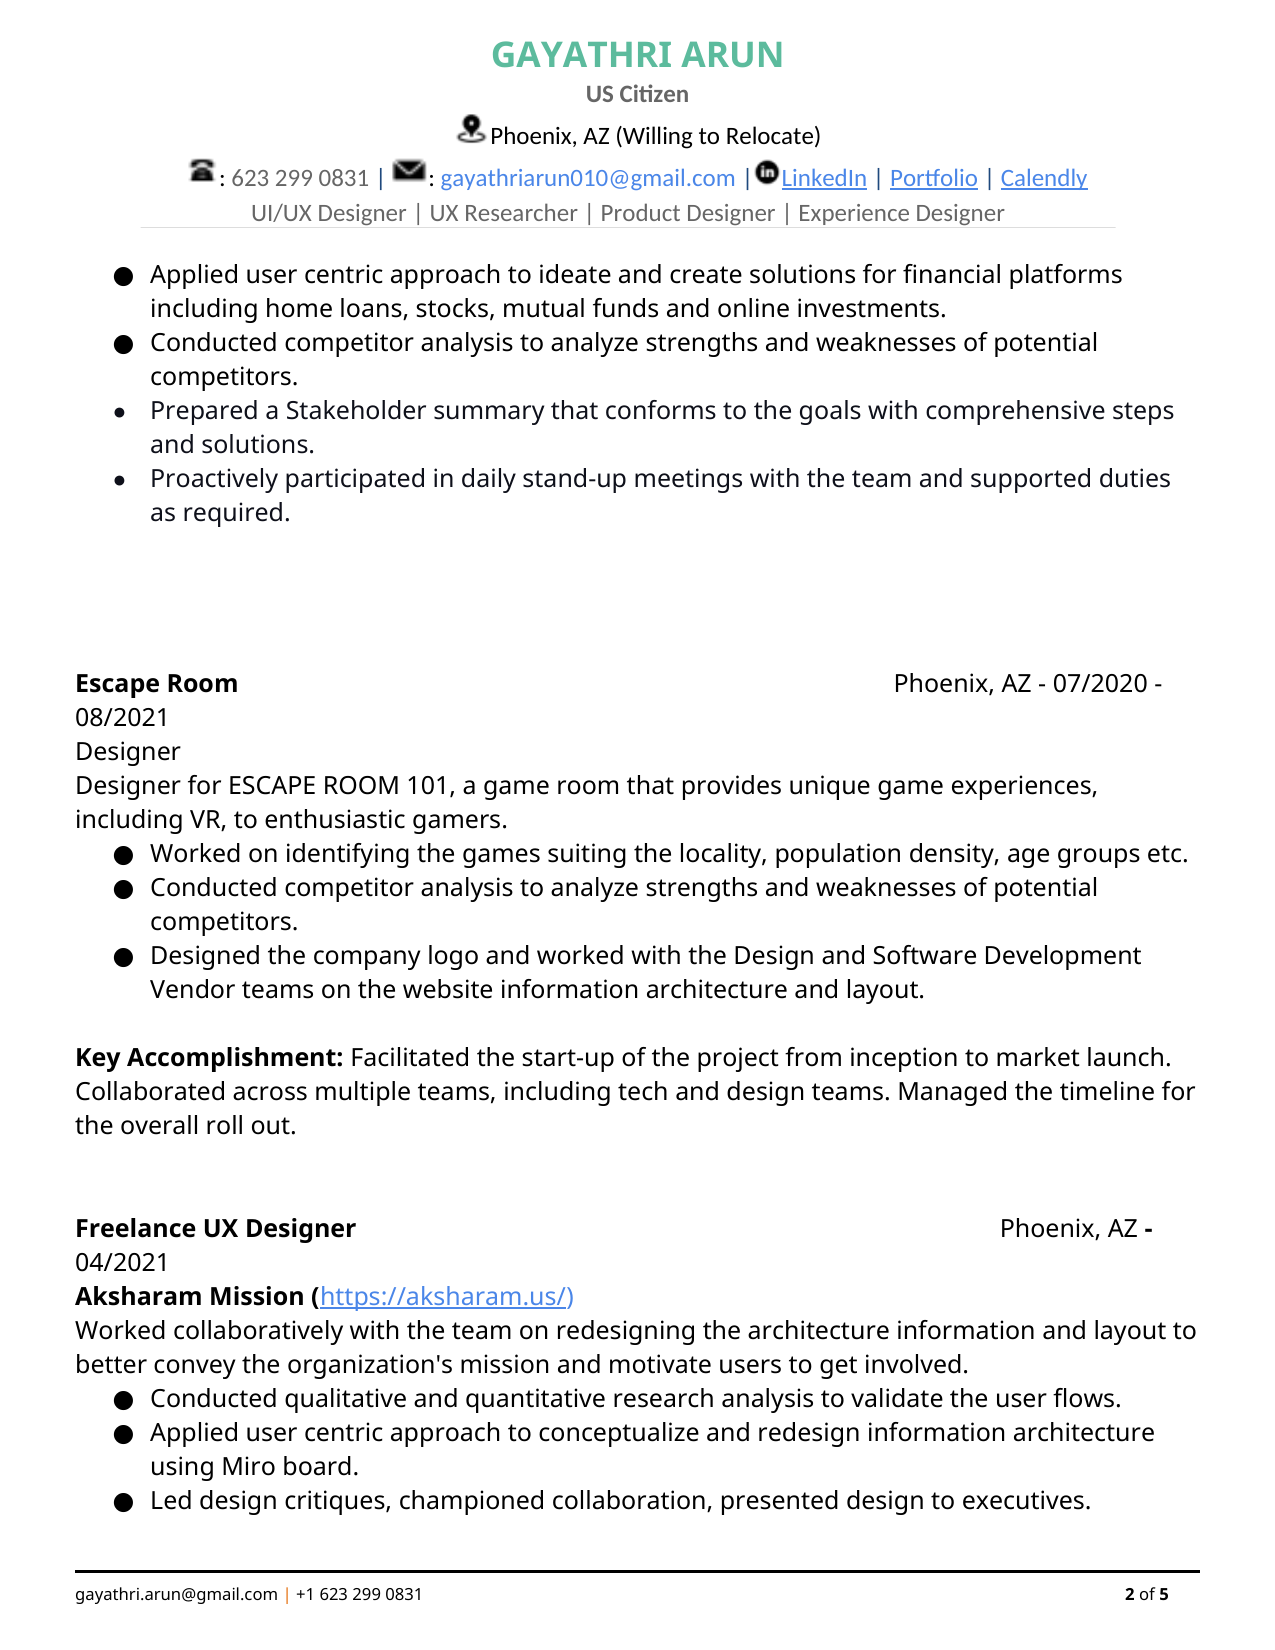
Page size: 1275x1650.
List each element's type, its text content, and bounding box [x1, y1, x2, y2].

list Conducted competitor analysis to analyze strengths and weaknesses of potential competitors. [112, 324, 1200, 393]
list Applied user centric approach to ideate and create solutions for financial platforms including home loans, stocks, mutual funds and online investments. [112, 256, 1200, 324]
list Conducted qualitative and quantitative research analysis to validate the user flows. [112, 1381, 1200, 1414]
list Worked on identifying the games suiting the locality, population density, age groups etc. [112, 836, 1200, 869]
picture [392, 155, 428, 187]
list Applied user centric approach to conceptualize and redesign information architecture using Miro board. [112, 1414, 1200, 1483]
list Led design critiques, championed collaboration, presented design to executives. [112, 1483, 1200, 1517]
text Escape Room Phoenix, AZ - 07/2020 - 08/2021 [75, 665, 1200, 733]
list Conducted competitor analysis to analyze strengths and weaknesses of potential competitors. [112, 869, 1200, 938]
list Prepared a Stakeholder summary that conforms to the goals with comprehensive steps and solutions. [112, 393, 1200, 461]
list Proactively participated in daily stand-up meetings with the team and supported duties as required. [112, 461, 1200, 529]
text Designer for ESCAPE ROOM 101, a game room that provides unique game experiences, including VR, to enthusiastic gamers. [75, 767, 1200, 836]
text Aksharam Mission (https://aksharam.us/) [75, 1278, 1200, 1312]
list Designed the company logo and worked with the Design and Software Development Vendor teams on the website information architecture and layout. [112, 938, 1200, 1006]
picture [187, 155, 219, 187]
text Freelance UX Designer Phoenix, AZ - 04/2021 [75, 1210, 1200, 1278]
picture [453, 113, 491, 145]
text Designer [75, 733, 1200, 767]
picture [753, 158, 782, 187]
text Worked collaboratively with the team on redesigning the architecture information and layout to better convey the organization's mission and motivate users to get involved. [75, 1312, 1200, 1381]
text Key Accomplishment: Facilitated the start-up of the project from inception to market launch. Collaborated across multiple teams, including tech and design teams. Managed the timeline for the overall roll out. [75, 1040, 1200, 1142]
